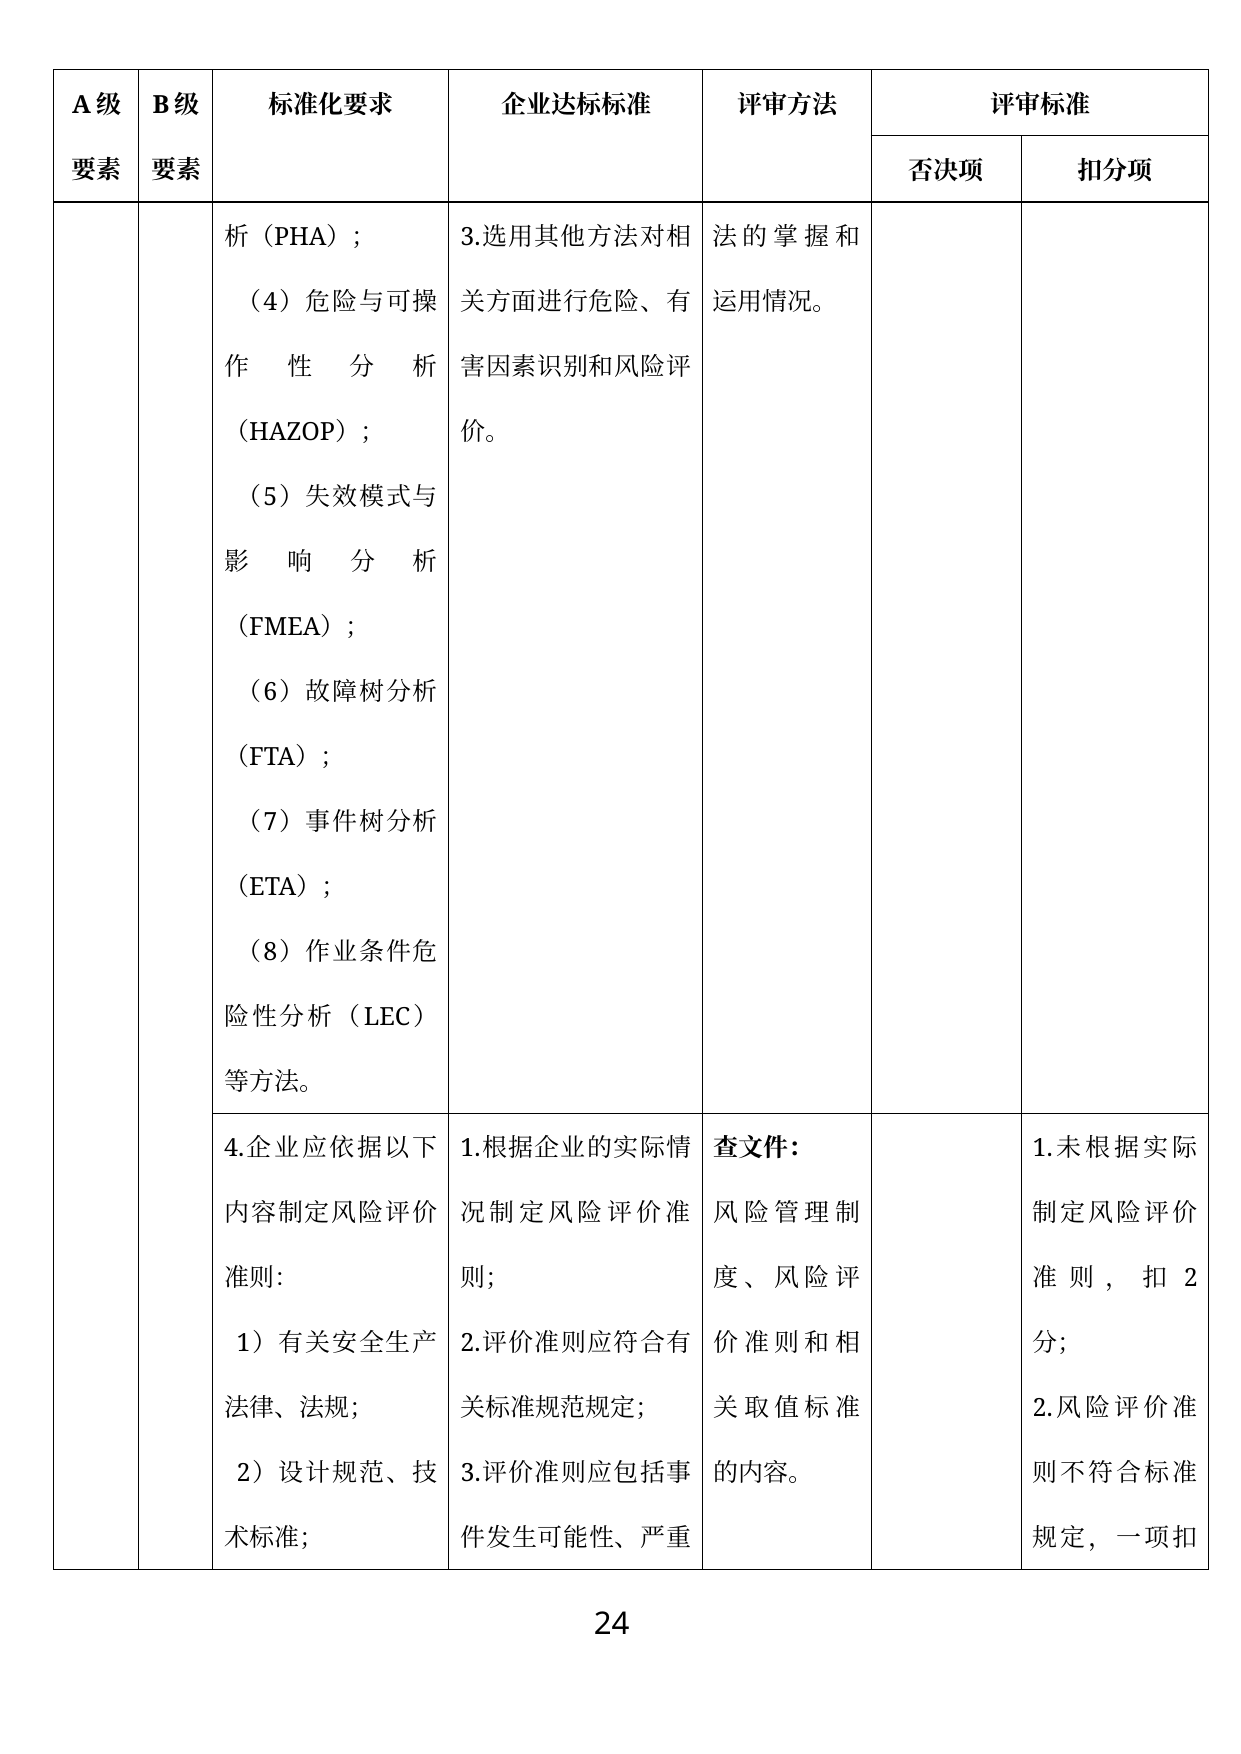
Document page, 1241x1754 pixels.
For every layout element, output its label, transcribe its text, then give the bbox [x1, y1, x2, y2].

table_cell [872, 203, 1021, 1112]
table_header 企业达标标准 [449, 70, 702, 201]
table_header 评审标准 [872, 70, 1208, 135]
table_cell 否决项 [872, 136, 1021, 201]
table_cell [703, 203, 871, 1112]
table_cell 扣分项 [1022, 136, 1208, 201]
table_header 评审方法 [703, 70, 871, 201]
table_cell 查文件： 风险管理制度、风险评价准则和相关取值标准的内容。 [703, 1114, 871, 1568]
table_cell [872, 1114, 1021, 1568]
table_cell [449, 1114, 702, 1568]
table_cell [213, 203, 448, 1112]
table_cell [449, 203, 702, 1112]
table_header A级要素 [54, 70, 138, 201]
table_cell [1022, 203, 1208, 1112]
table_header 标准化要求 [213, 70, 448, 201]
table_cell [213, 1114, 448, 1568]
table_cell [1022, 1114, 1208, 1568]
table_header B级要素 [139, 70, 212, 201]
